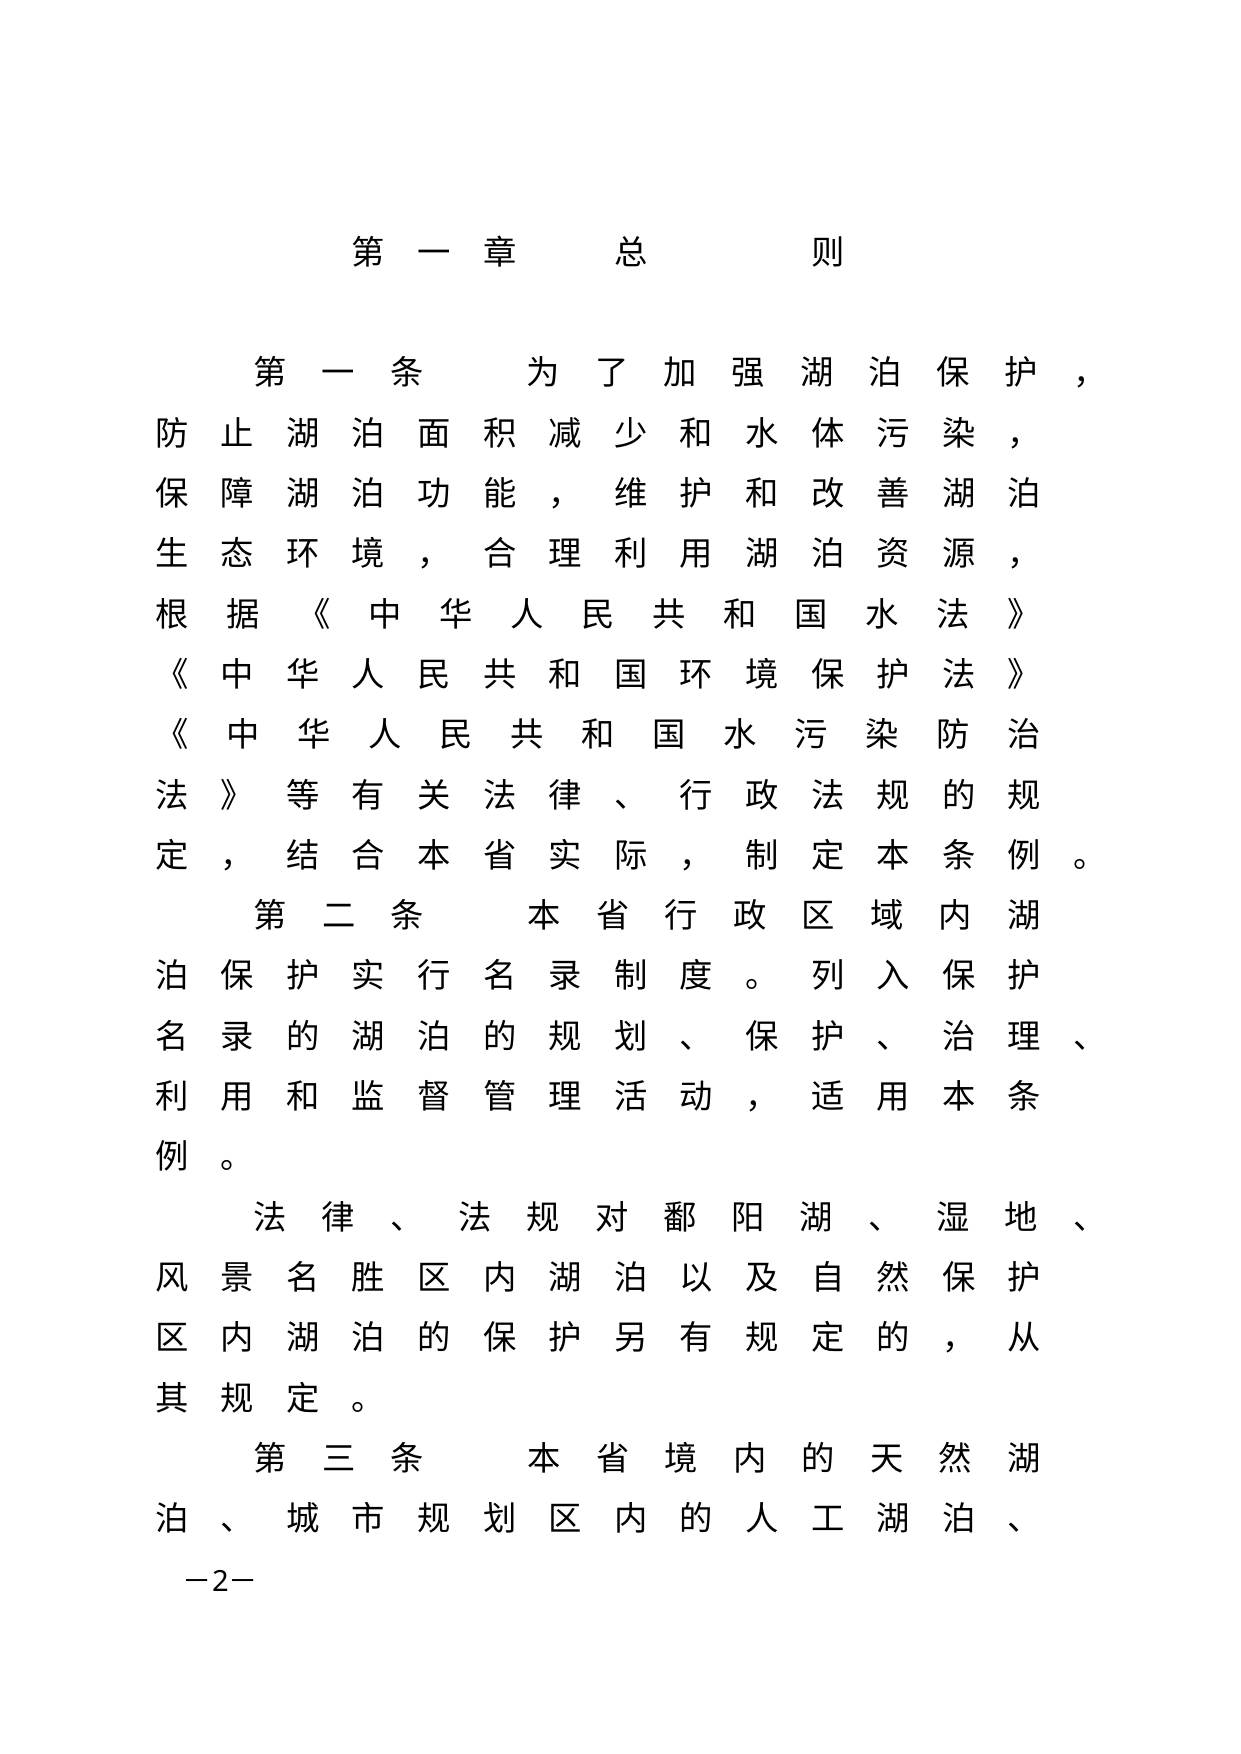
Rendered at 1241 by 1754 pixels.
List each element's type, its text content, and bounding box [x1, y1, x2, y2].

text 第一章 总 则 [155, 219, 1073, 280]
text 第三条 本省境内的天然湖泊、城市规划区内的人工湖泊、作为饮用水水源的人工湖泊应当列入湖泊保护名录。县级以上人民政府可以根据需要将其他人工湖泊列入湖泊保护名录。 [155, 1426, 1073, 1546]
text 法律、法规对鄱阳湖、湿地、风景名胜区内湖泊以及自然保护区内湖泊的保护另有规定的，从其规定。 [155, 1184, 1073, 1426]
text 第一条 为了加强湖泊保护，防止湖泊面积减少和水体污染，保障湖泊功能，维护和改善湖泊生态环境，合理利用湖泊资源，根据《中华人民共和国水法》《中华人民共和国环境保护法》《中华人民共和国水污染防治法》等有关法律、行政法规的规定，结合本省实际，制定本条例。 [155, 340, 1073, 883]
text 第二条 本省行政区域内湖泊保护实行名录制度。列入保护名录的湖泊的规划、保护、治理、利用和监督管理活动，适用本条例。 [155, 883, 1073, 1184]
